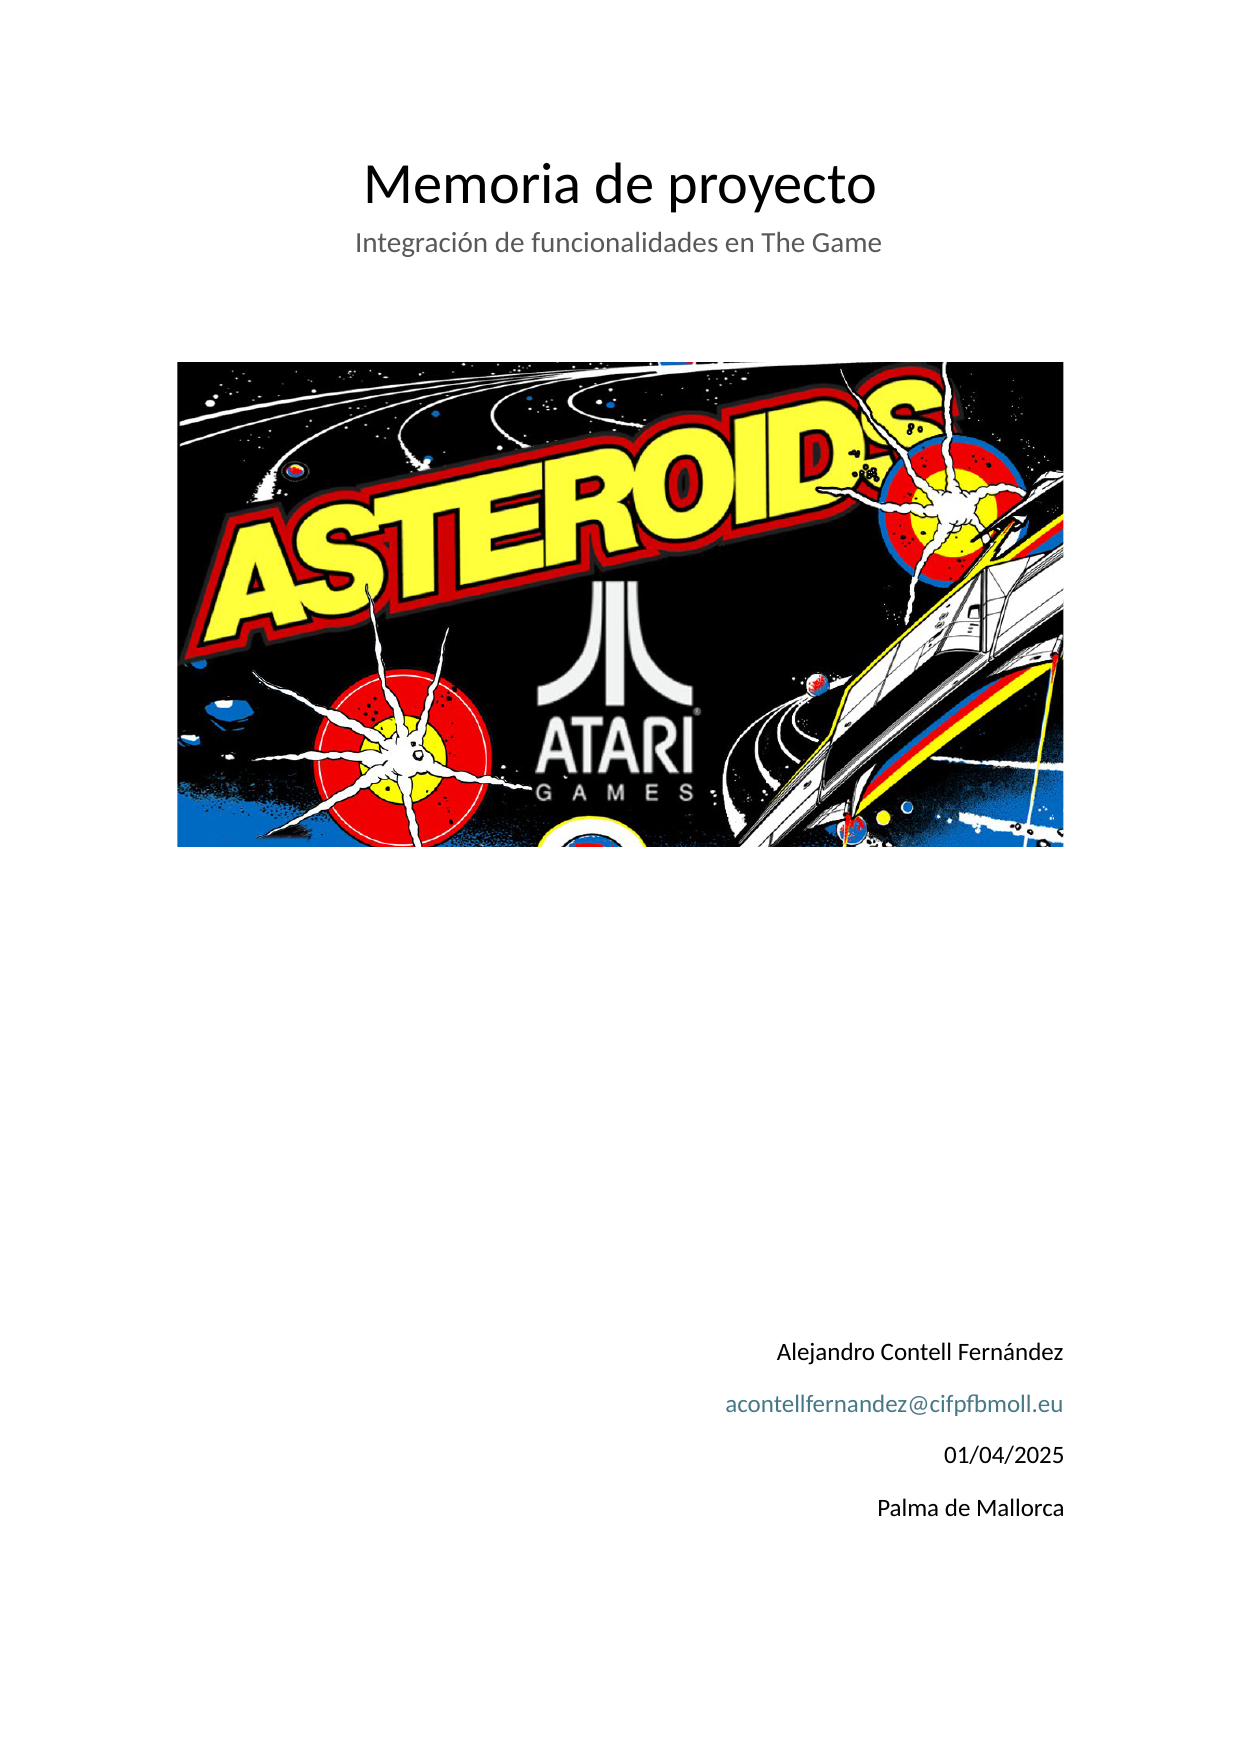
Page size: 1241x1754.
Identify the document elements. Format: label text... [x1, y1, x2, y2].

picture [177, 362, 1064, 847]
text 01/04/2025 [177, 1439, 1064, 1470]
text Memoria de proyecto [178, 147, 1063, 218]
text Alejandro Contell Fernández acontellfernandez@cifpfbmoll.eu [702, 1336, 1063, 1418]
text Integración de funcionalidades en The Game [177, 224, 1060, 260]
text Palma de Mallorca [177, 1492, 1064, 1522]
